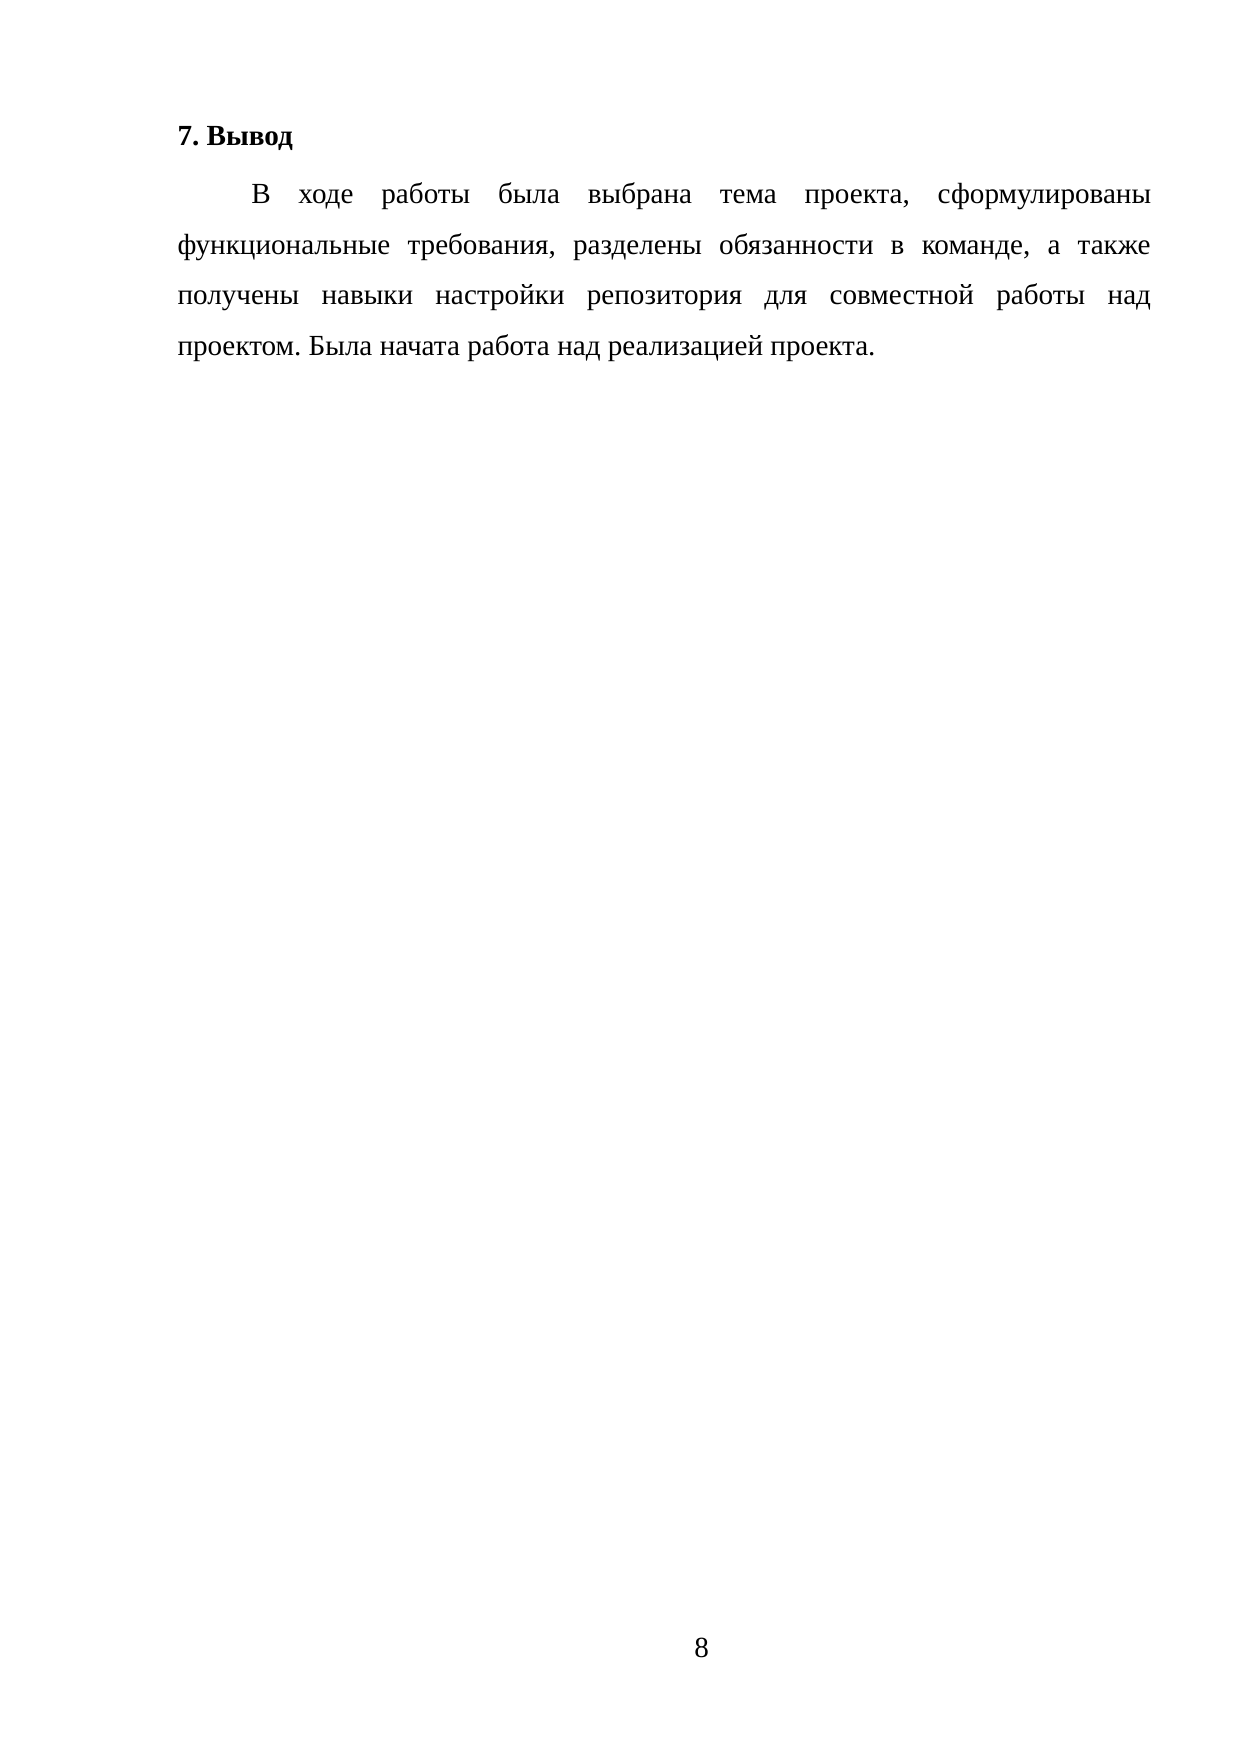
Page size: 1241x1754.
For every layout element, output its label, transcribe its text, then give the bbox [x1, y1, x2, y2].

subtitle Вывод [177, 118, 1152, 152]
text В ходе работы была выбрана тема проекта, сформулированы функциональные требования, разделены обязанности в команде, а также получены навыки настройки репозитория для совместной работы над проектом. Была начата работа над реализацией проекта. [177, 177, 1152, 361]
